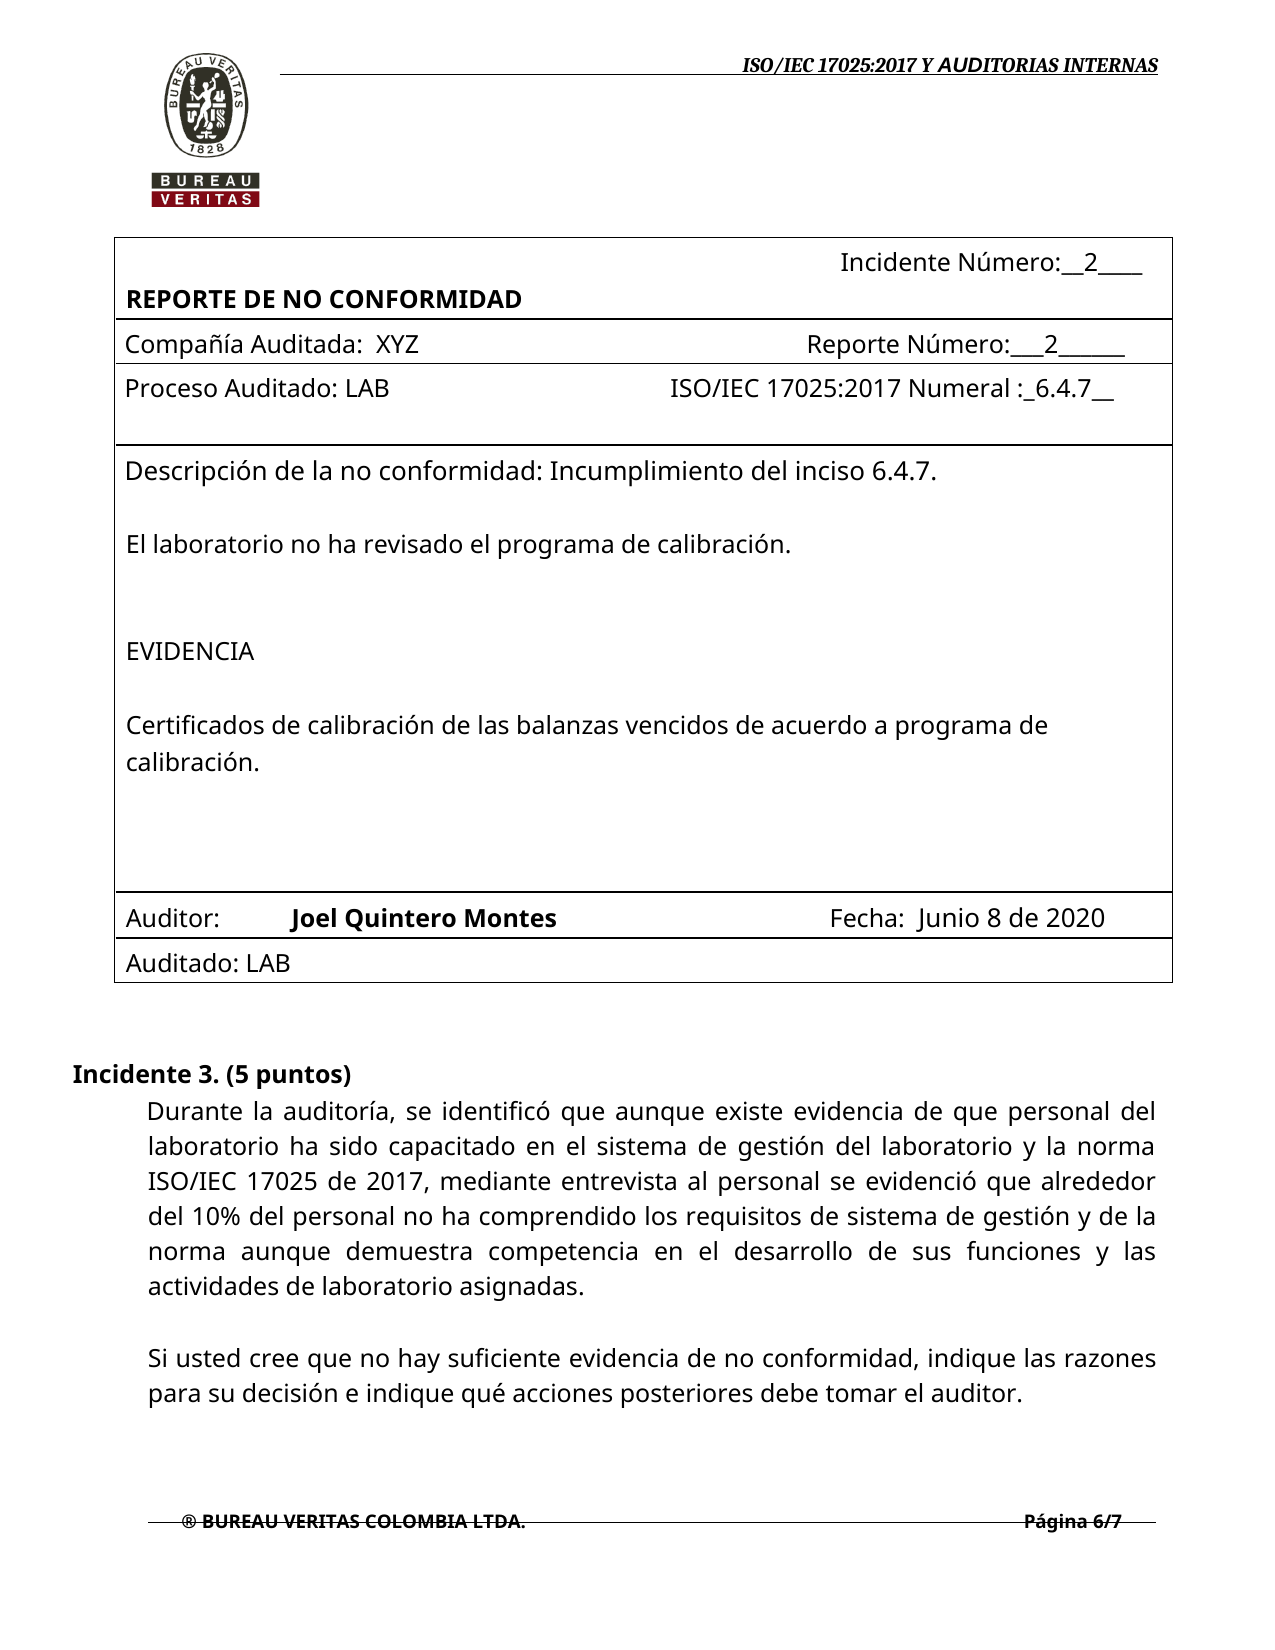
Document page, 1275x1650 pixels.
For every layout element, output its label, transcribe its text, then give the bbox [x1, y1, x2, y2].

picture [151, 53, 260, 207]
text Si usted cree que no hay suficiente evidencia de no conformidad, indique las razones para su decisión e indique qué acciones posteriores debe tomar el auditor. [148, 1341, 1157, 1410]
table_cell Proceso Auditado: ​LAB ISO/IEC 17025:2017 Numeral :_​6.4.7​__ [115, 364, 1172, 444]
table_cell Auditor: Joel Quintero Montes Fecha: Junio 8 de 2020 [115, 892, 1172, 937]
table_cell Compañía Auditada: ​XYZ Reporte Número:___​2​______ [115, 319, 1172, 363]
table_header Incidente Número:__​2​____ REPORTE DE NO CONFORMIDAD [115, 238, 1172, 318]
text Durante la auditoría, se identificó que aunque existe evidencia de que personal del laboratorio ha sido capacitado en el sistema de gestión del laboratorio y la norma ISO/IEC 17025 de 2017, mediante entrevista al personal se evidenció que alrededor del 10% del personal no ha comprendido los requisitos de sistema de gestión y de la norma aunque demuestra competencia en el desarrollo de sus funciones y las actividades de laboratorio asignadas. [146, 1093, 1157, 1302]
table_cell Descripción de la no conformidad: Incumplimiento del inciso 6.4.7. El laboratorio no ha revisado el programa de calibración. EVIDENCIA Certificados de calibración de las balanzas vencidos de acuerdo a programa de calibración. [115, 445, 1172, 891]
subtitle Incidente 3. (5 puntos) [73, 1057, 1174, 1091]
table_cell Auditado: LAB [115, 938, 1172, 982]
